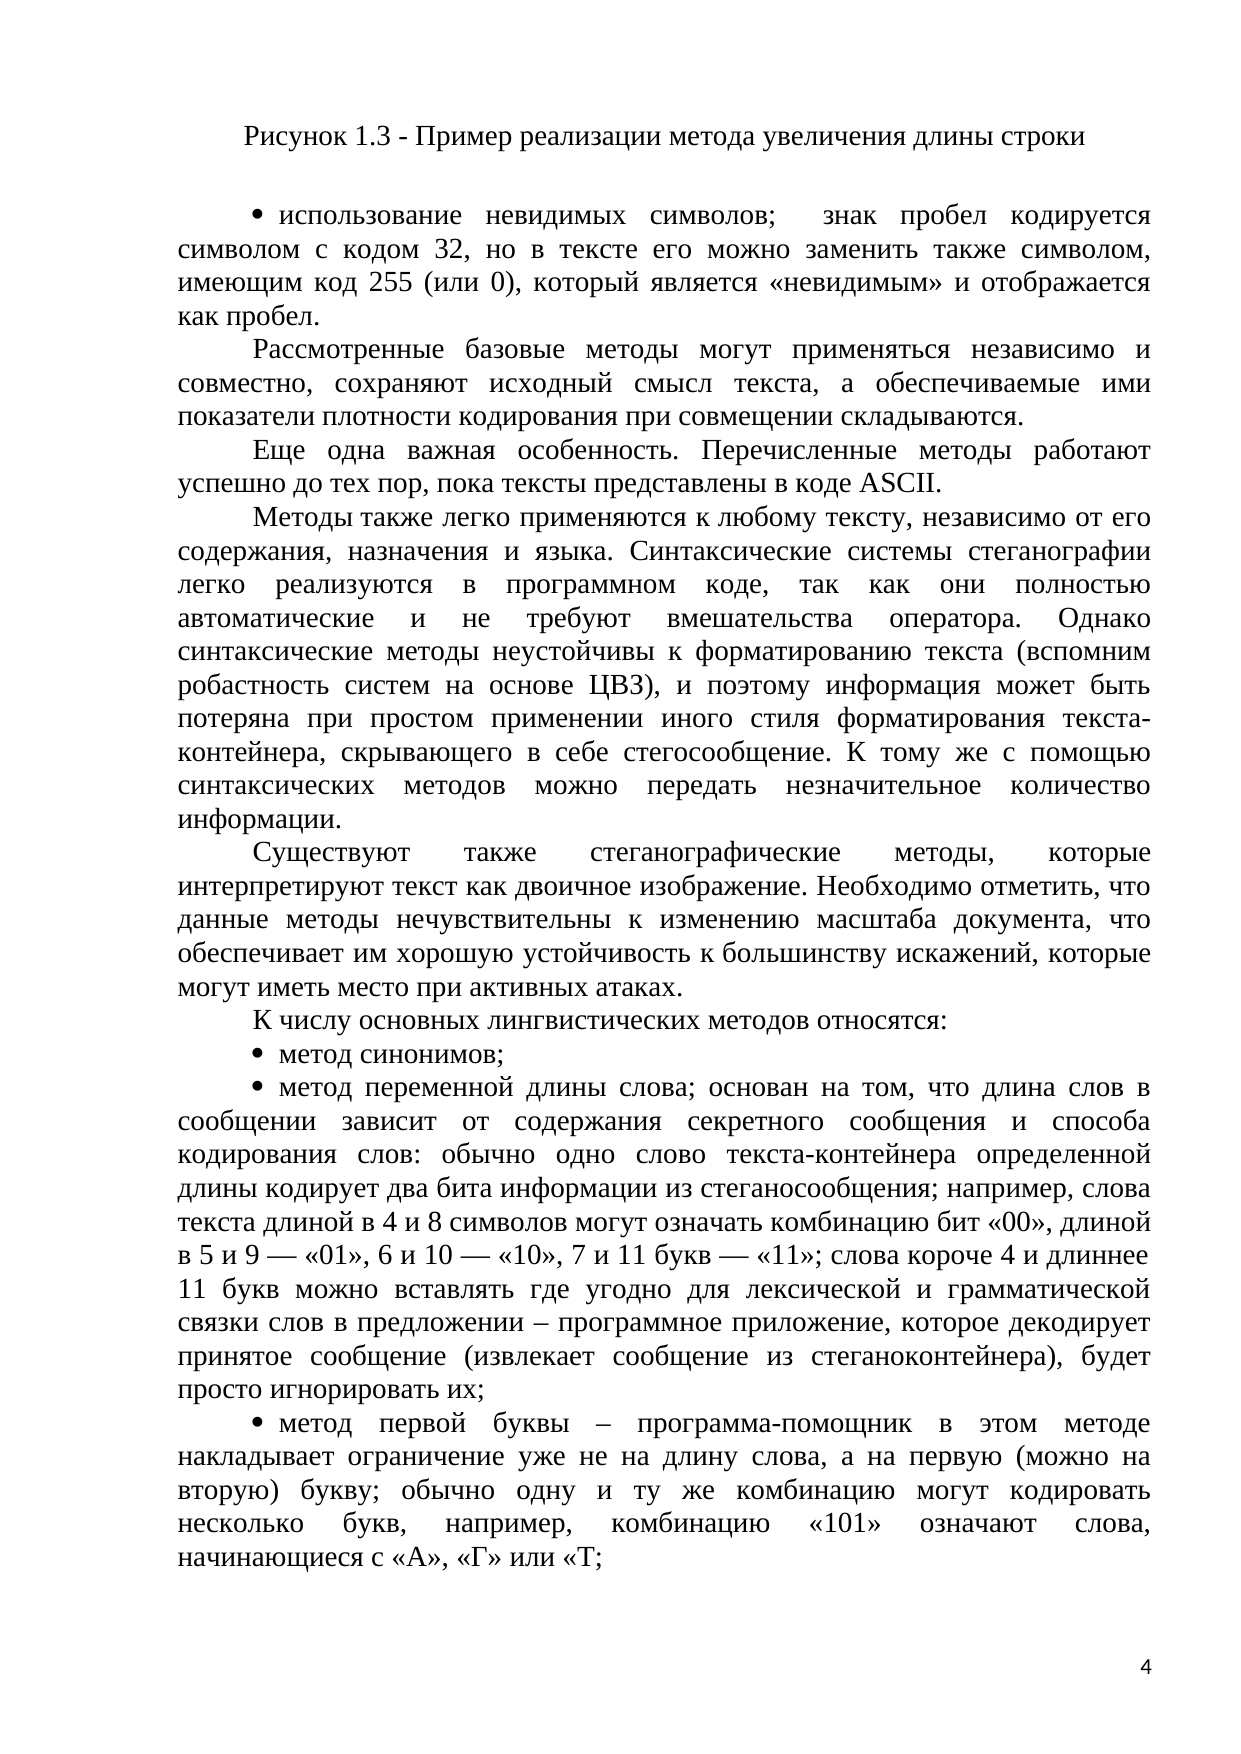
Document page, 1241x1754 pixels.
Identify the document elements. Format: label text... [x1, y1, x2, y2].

text Методы также легко применяются к любому тексту, независимо от его содержания, назначения и языка. Синтаксические системы стеганографии легко реализуются в программном коде, так как они полностью автоматические и не требуют вмешательства оператора. Однако синтаксические методы неустойчивы к форматированию текста (вспомним робастность систем на основе ЦВЗ), и поэтому информация может быть потеряна при простом применении иного стиля форматирования текста-контейнера, скрывающего в себе стегосообщение. К тому же с помощью синтаксических методов можно передать незначительное количество информации. [177, 499, 1152, 834]
text Существуют также стеганографические методы, которые интерпретируют текст как двоичное изображение. Необходимо отметить, что данные методы нечувствительны к изменению масштаба документа, что обеспечивает им хорошую устойчивость к большинству искажений, которые могут иметь место при активных атаках. [177, 834, 1152, 1002]
text Еще одна важная особенность. Перечисленные методы работают успешно до тех пор, пока тексты представлены в коде ASCII. [177, 432, 1152, 499]
text Рассмотренные базовые методы могут применяться независимо и совместно, сохраняют исходный смысл текста, а обеспечиваемые ими показатели плотности кодирования при совмещении складываются. [177, 331, 1152, 432]
list метод первой буквы – программа-помощник в этом методе накладывает ограничение уже не на длину слова, а на первую (можно на вторую) букву; обычно одну и ту же комбинацию могут кодировать несколько букв, например, комбинацию «101» означают слова, начинающиеся с «А», «Г» или «Т; [177, 1405, 1152, 1573]
text К числу основных лингвистических методов относятся: [177, 1002, 1152, 1036]
list использование невидимых символов; знак пробел кодируется символом с кодом 32, но в тексте его можно заменить также символом, имеющим код 255 (или 0), который является «невидимым» и отображается как пробел. [177, 197, 1152, 331]
text Рисунок 1.3 - Пример реализации метода увеличения длины строки [177, 118, 1152, 152]
list метод переменной длины слова; основан на том, что длина слов в сообщении зависит от содержания секретного сообщения и способа кодирования слов: обычно одно слово текста-контейнера определенной длины кодирует два бита информации из стеганосообщения; например, слова текста длиной в 4 и 8 символов могут означать комбинацию бит «00», длиной в 5 и 9 — «01», 6 и 10 — «10», 7 и 11 букв — «11»; слова короче 4 и длиннее 11 букв можно вставлять где угодно для лексической и грамматической связки слов в предложении – программное приложение, которое декодирует принятое сообщение (извлекает сообщение из стеганоконтейнера), будет просто игнорировать их; [177, 1069, 1152, 1405]
list метод синонимов; [177, 1036, 1152, 1069]
